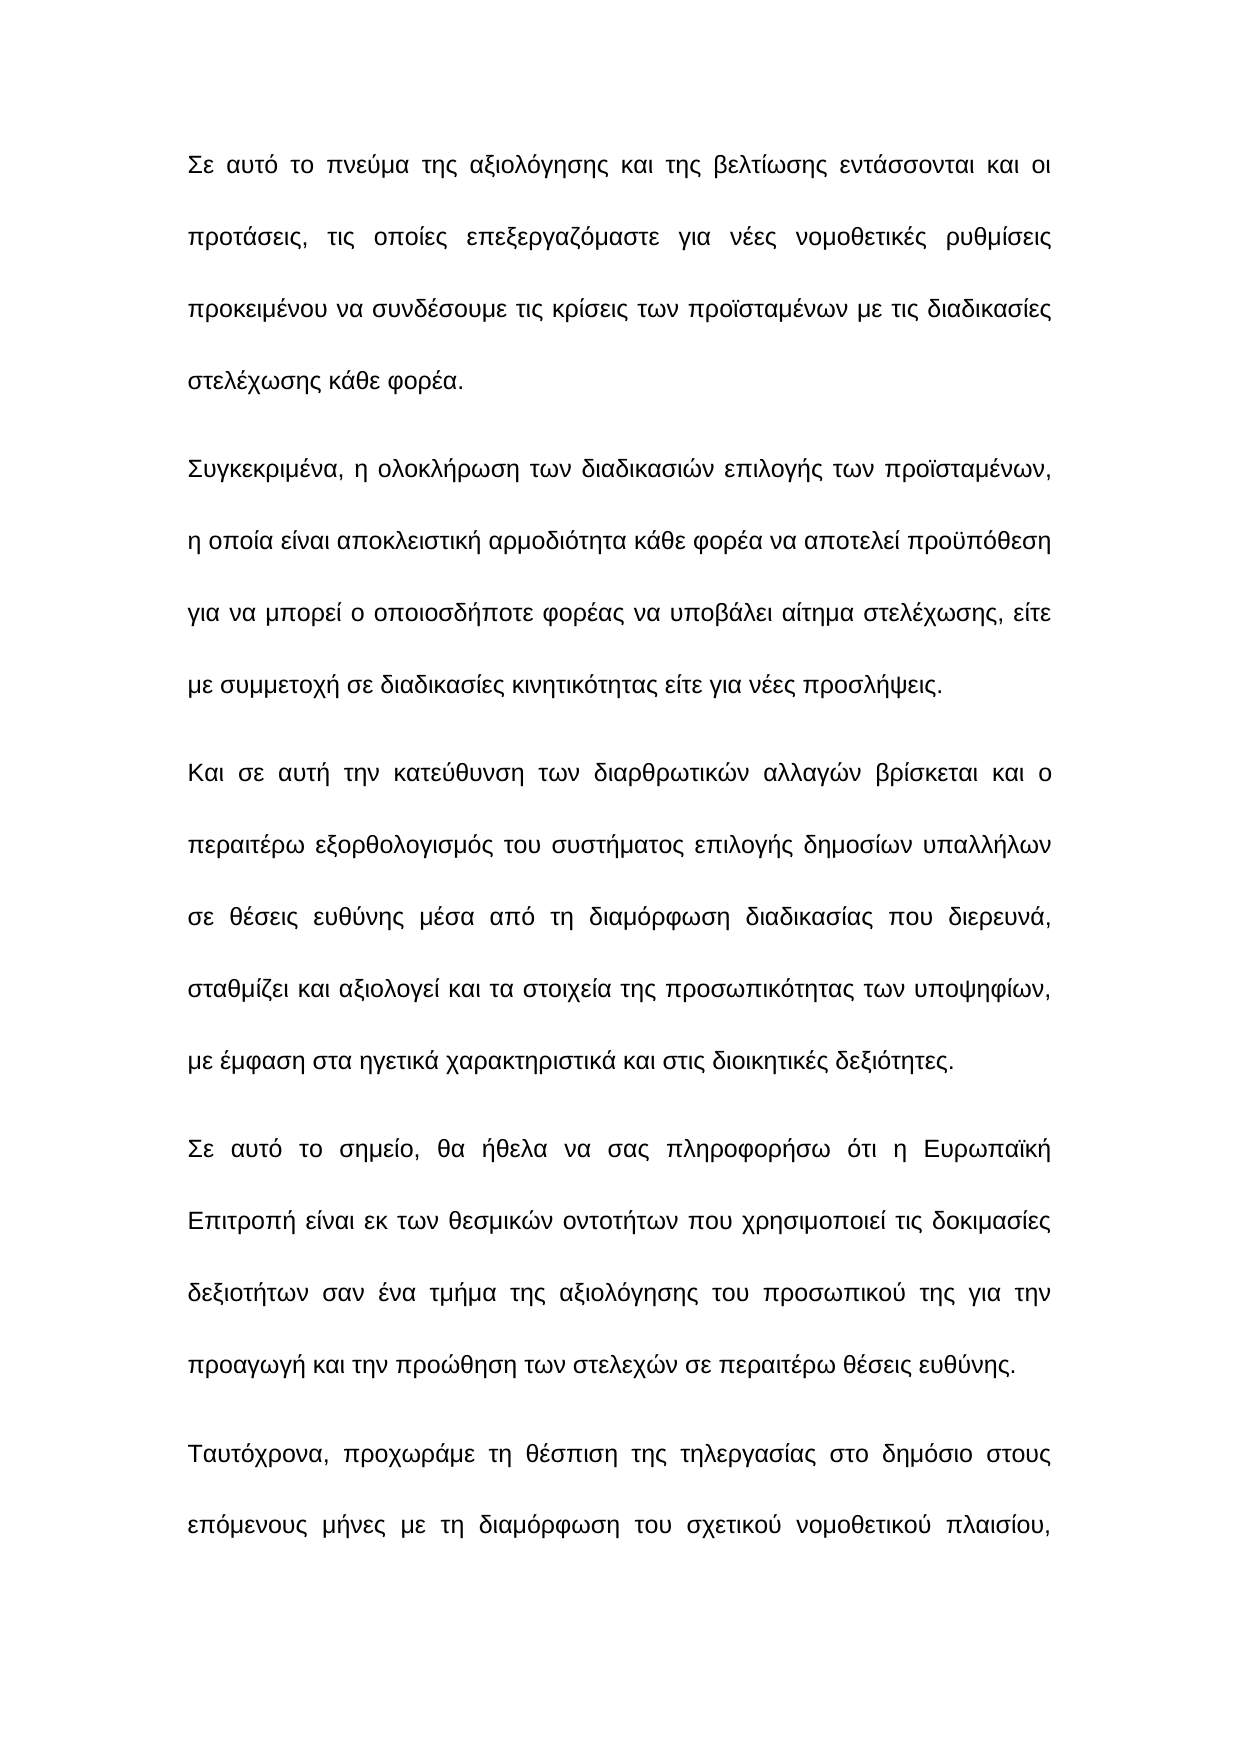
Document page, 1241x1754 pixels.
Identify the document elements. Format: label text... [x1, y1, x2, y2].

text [187, 1438, 1053, 1539]
text Σε αυτό το σημείο, θα ήθελα να σας πληροφορήσω ότι η Ευρωπαϊκή Επιτροπή είναι εκ των θεσμικών οντοτήτων που χρησιμοποιεί τις δοκιμασίες δεξιοτήτων σαν ένα τμήμα της αξιολόγησης του προσωπικού της για την προαγωγή και την προώθηση των στελεχών σε περαιτέρω θέσεις ευθύνης. [187, 1134, 1053, 1379]
text Σε αυτό το πνεύμα της αξιολόγησης και της βελτίωσης εντάσσονται και οι προτάσεις, τις οποίες επεξεργαζόμαστε για νέες νομοθετικές ρυθμίσεις προκειμένου να συνδέσουμε τις κρίσεις των προϊσταμένων με τις διαδικασίες στελέχωσης κάθε φορέα. [187, 150, 1053, 394]
text Συγκεκριμένα, η ολοκλήρωση των διαδικασιών επιλογής των προϊσταμένων, η οποία είναι αποκλειστική αρμοδιότητα κάθε φορέα να αποτελεί προϋπόθεση για να μπορεί ο οποιοσδήποτε φορέας να υποβάλει αίτημα στελέχωσης, είτε με συμμετοχή σε διαδικασίες κινητικότητας είτε για νέες προσλήψεις. [187, 454, 1053, 698]
text Και σε αυτή την κατεύθυνση των διαρθρωτικών αλλαγών βρίσκεται και ο περαιτέρω εξορθολογισμός του συστήματος επιλογής δημοσίων υπαλλήλων σε θέσεις ευθύνης μέσα από τη διαμόρφωση διαδικασίας που διερευνά, σταθμίζει και αξιολογεί και τα στοιχεία της προσωπικότητας των υποψηφίων, με έμφαση στα ηγετικά χαρακτηριστικά και στις διοικητικές δεξιότητες. [187, 758, 1053, 1074]
